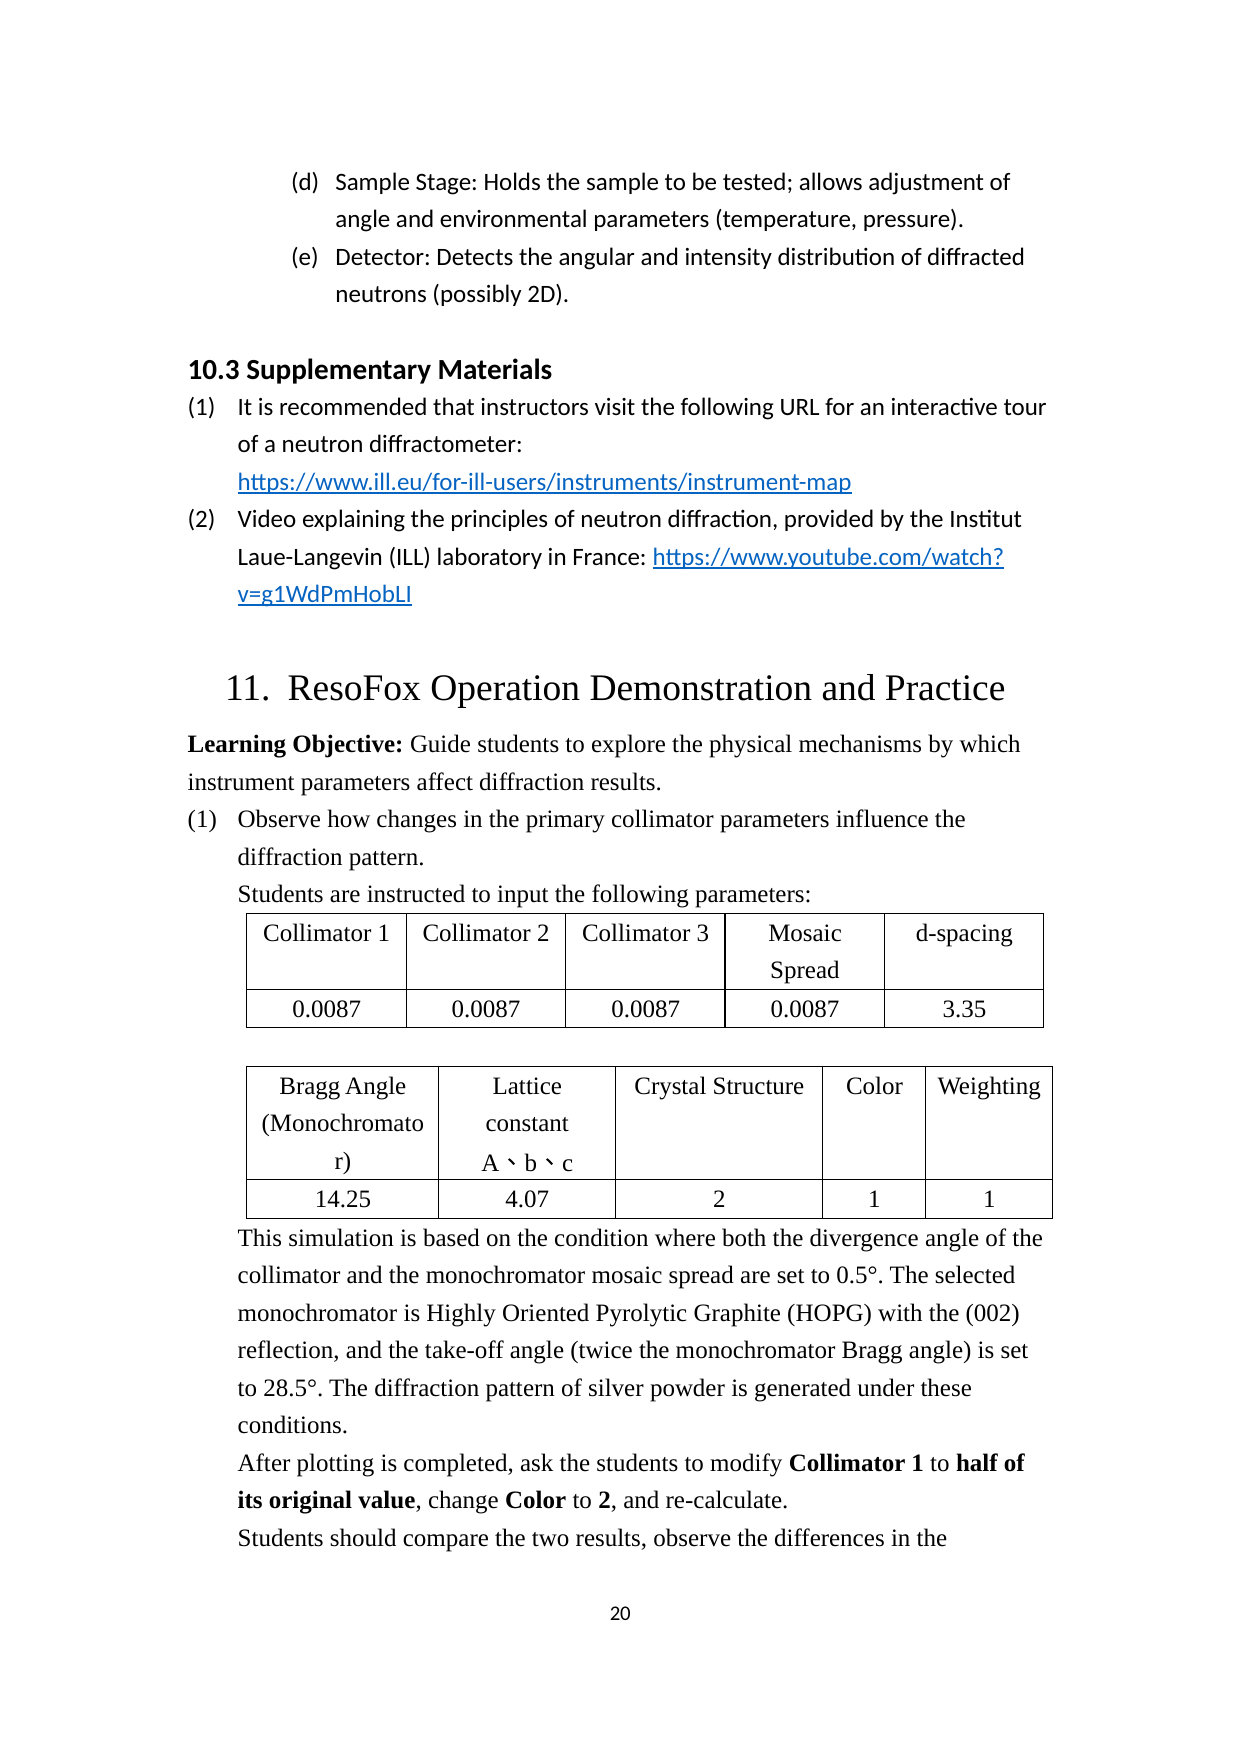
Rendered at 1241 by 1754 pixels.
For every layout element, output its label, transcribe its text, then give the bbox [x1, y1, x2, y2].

table_cell 0.0087 [247, 990, 406, 1027]
list It is recommended that instructors visit the following URL for an interactive tour of a neutron diffractometer: https://www.ill.eu/for-ill-users/instruments/instrument-map [187, 387, 1053, 500]
list This simulation is based on the condition where both the divergence angle of the collimator and the monochromator mosaic spread are set to 0.5°. The selected monochromator is Highly Oriented Pyrolytic Graphite (HOPG) with the (002) reflection, and the take-off angle (twice the monochromator Bragg angle) is set to 28.5°. The diffraction pattern of silver powder is generated under these conditions. [237, 1219, 1053, 1444]
list Detector: Detects the angular and intensity distribution of diffracted neutrons (possibly 2D). [291, 237, 1053, 312]
table_header Crystal Structure [616, 1067, 822, 1179]
table_header Bragg Angle (Monochromator) [247, 1067, 438, 1179]
table_cell 0.0087 [726, 990, 884, 1027]
text Learning Objective: Guide students to explore the physical mechanisms by which instrument parameters affect diffraction results. [187, 725, 1053, 800]
list Observe how changes in the primary collimator parameters influence the diffraction pattern. [187, 800, 1053, 875]
table_cell 14.25 [247, 1180, 438, 1218]
table_header Collimator 1 [247, 914, 406, 988]
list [237, 1444, 1053, 1556]
table_header d-spacing [885, 914, 1043, 988]
text 10.3 Supplementary Materials [187, 350, 1053, 387]
table_cell 3.35 [885, 990, 1043, 1027]
list Students are instructed to input the following parameters: [237, 875, 1053, 912]
table_header Mosaic Spread [726, 914, 884, 988]
table_cell 0.0087 [566, 990, 724, 1027]
table_cell 1 [926, 1180, 1052, 1218]
table_header Lattice constant A、b、c [439, 1067, 615, 1179]
table_header Weighting [926, 1067, 1052, 1179]
table_header Collimator 2 [407, 914, 565, 988]
table_cell 1 [823, 1180, 925, 1218]
table_header Collimator 3 [566, 914, 724, 988]
table_header Color [823, 1067, 925, 1179]
table_cell 0.0087 [407, 990, 565, 1027]
table_cell 2 [616, 1180, 822, 1218]
table_cell 4.07 [439, 1180, 615, 1218]
list Sample Stage: Holds the sample to be tested; allows adjustment of angle and environmental parameters (temperature, pressure). [291, 162, 1053, 237]
list ResoFox Operation Demonstration and Practice [225, 650, 1053, 725]
list Video explaining the principles of neutron diffraction, provided by the Institut Laue-Langevin (ILL) laboratory in France: https://www.youtube.com/watch?v=g1WdPmHobLI [187, 500, 1053, 612]
